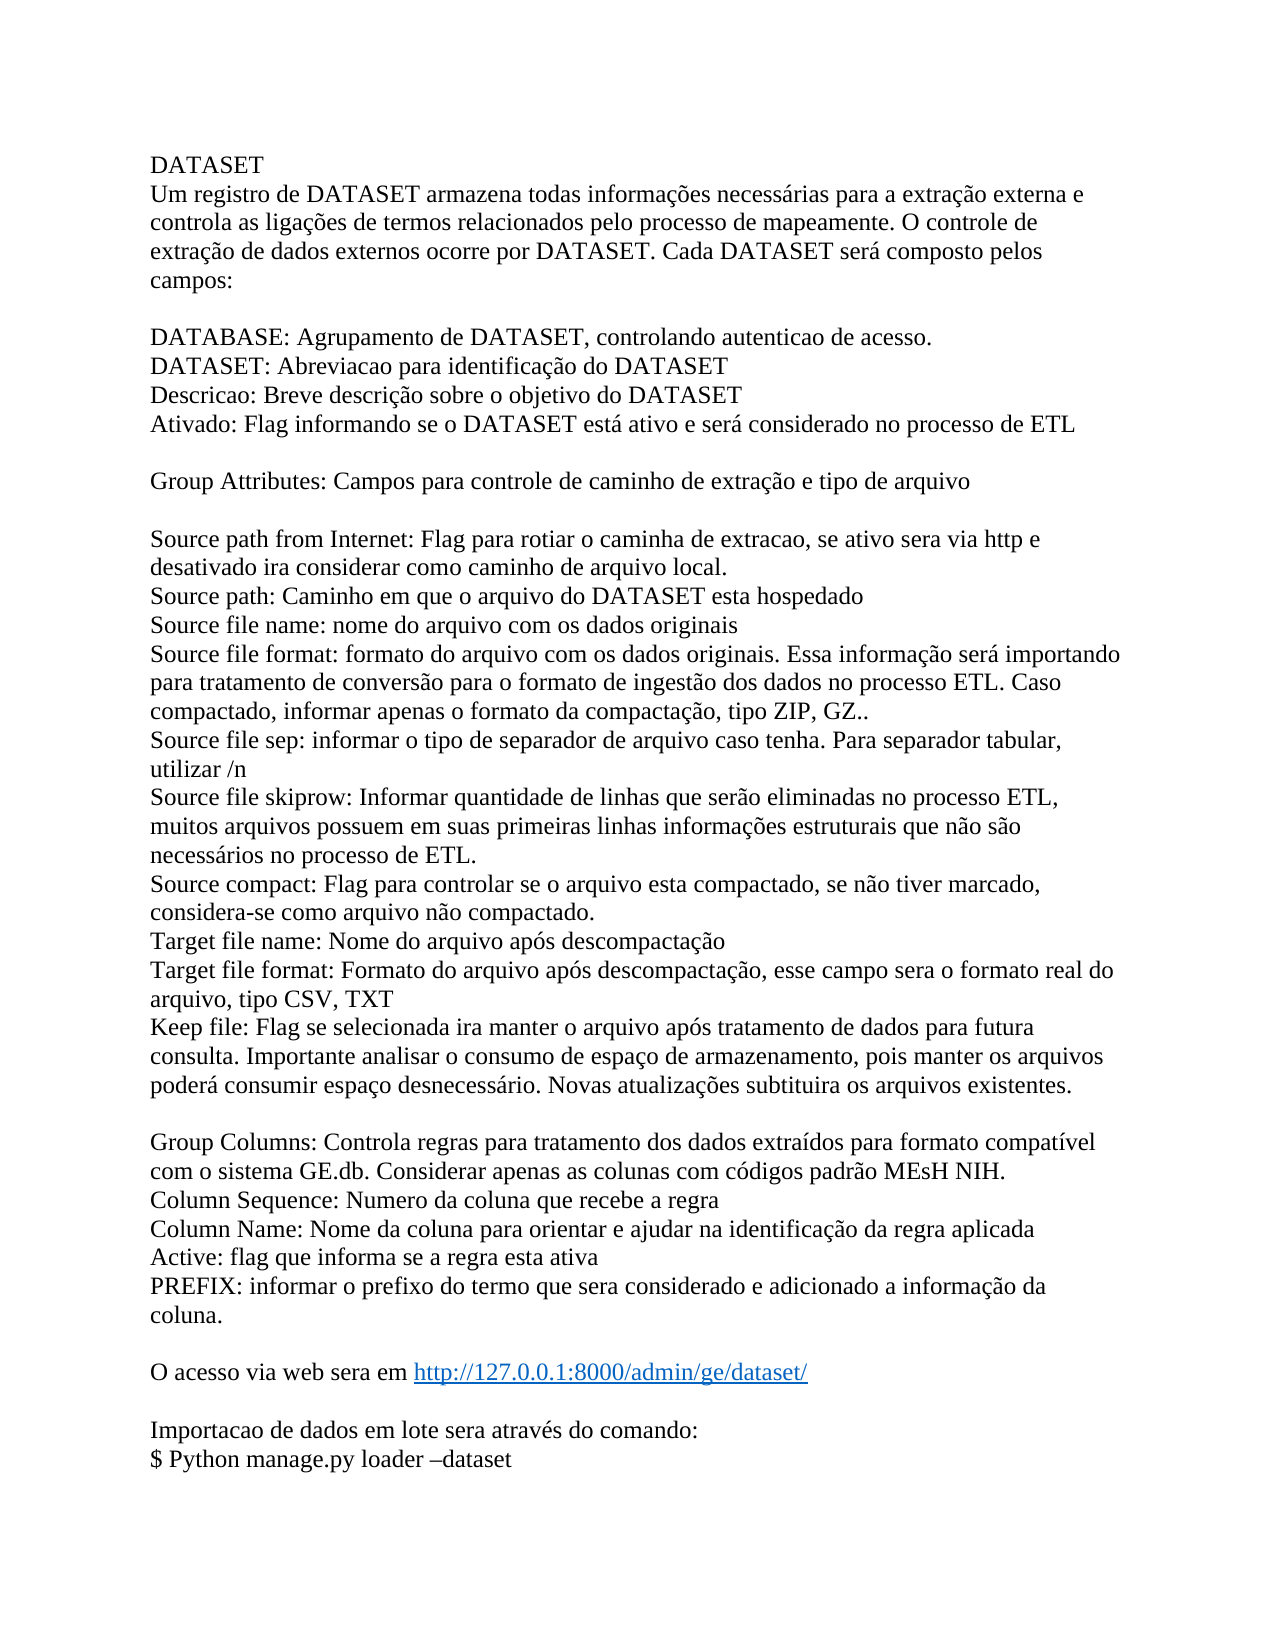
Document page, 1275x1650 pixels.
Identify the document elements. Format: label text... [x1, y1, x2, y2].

text Source file skiprow: Informar quantidade de linhas que serão eliminadas no processo ETL, muitos arquivos possuem em suas primeiras linhas informações estruturais que não são necessários no processo de ETL. [150, 782, 1125, 869]
text Group Attributes: Campos para controle de caminho de extração e tipo de arquivo [150, 466, 1125, 495]
text Source path from Internet: Flag para rotiar o caminha de extracao, se ativo sera via http e desativado ira considerar como caminho de arquivo local. [150, 524, 1125, 581]
text $ Python manage.py loader –dataset [150, 1444, 1125, 1472]
text Target file name: Nome do arquivo após descompactação [150, 926, 1125, 955]
text PREFIX: informar o prefixo do termo que sera considerado e adicionado a informação da coluna. [150, 1271, 1125, 1329]
text Group Columns: Controla regras para tratamento dos dados extraídos para formato compatível com o sistema GE.db. Considerar apenas as colunas com códigos padrão MEsH NIH. [150, 1127, 1125, 1185]
text Importacao de dados em lote sera através do comando: [150, 1415, 1125, 1444]
text Source file name: nome do arquivo com os dados originais [150, 610, 1125, 639]
text DATASET: Abreviacao para identificação do DATASET [150, 351, 1125, 380]
text Source file sep: informar o tipo de separador de arquivo caso tenha. Para separador tabular, utilizar /n [150, 725, 1125, 782]
text Column Name: Nome da coluna para orientar e ajudar na identificação da regra aplicada [150, 1214, 1125, 1242]
text Source compact: Flag para controlar se o arquivo esta compactado, se não tiver marcado, considera-se como arquivo não compactado. [150, 869, 1125, 926]
text DATABASE: Agrupamento de DATASET, controlando autenticao de acesso. [150, 322, 1125, 351]
text Source file format: formato do arquivo com os dados originais. Essa informação será importando para tratamento de conversão para o formato de ingestão dos dados no processo ETL. Caso compactado, informar apenas o formato da compactação, tipo ZIP, GZ.. [150, 639, 1125, 725]
text Column Sequence: Numero da coluna que recebe a regra [150, 1185, 1125, 1214]
text Keep file: Flag se selecionada ira manter o arquivo após tratamento de dados para futura consulta. Importante analisar o consumo de espaço de armazenamento, pois manter os arquivos poderá consumir espaço desnecessário. Novas atualizações subtituira os arquivos existentes. [150, 1012, 1125, 1099]
text Um registro de DATASET armazena todas informações necessárias para a extração externa e controla as ligações de termos relacionados pelo processo de mapeamente. O controle de extração de dados externos ocorre por DATASET. Cada DATASET será composto pelos campos: [150, 179, 1125, 294]
text Active: flag que informa se a regra esta ativa [150, 1242, 1125, 1271]
text DATASET [150, 150, 1125, 179]
text Target file format: Formato do arquivo após descompactação, esse campo sera o formato real do arquivo, tipo CSV, TXT [150, 955, 1125, 1012]
text Source path: Caminho em que o arquivo do DATASET esta hospedado [150, 581, 1125, 610]
text Ativado: Flag informando se o DATASET está ativo e será considerado no processo de ETL [150, 409, 1125, 437]
text O acesso via web sera em http://127.0.0.1:8000/admin/ge/dataset/ [150, 1357, 1125, 1386]
text Descricao: Breve descrição sobre o objetivo do DATASET [150, 380, 1125, 409]
